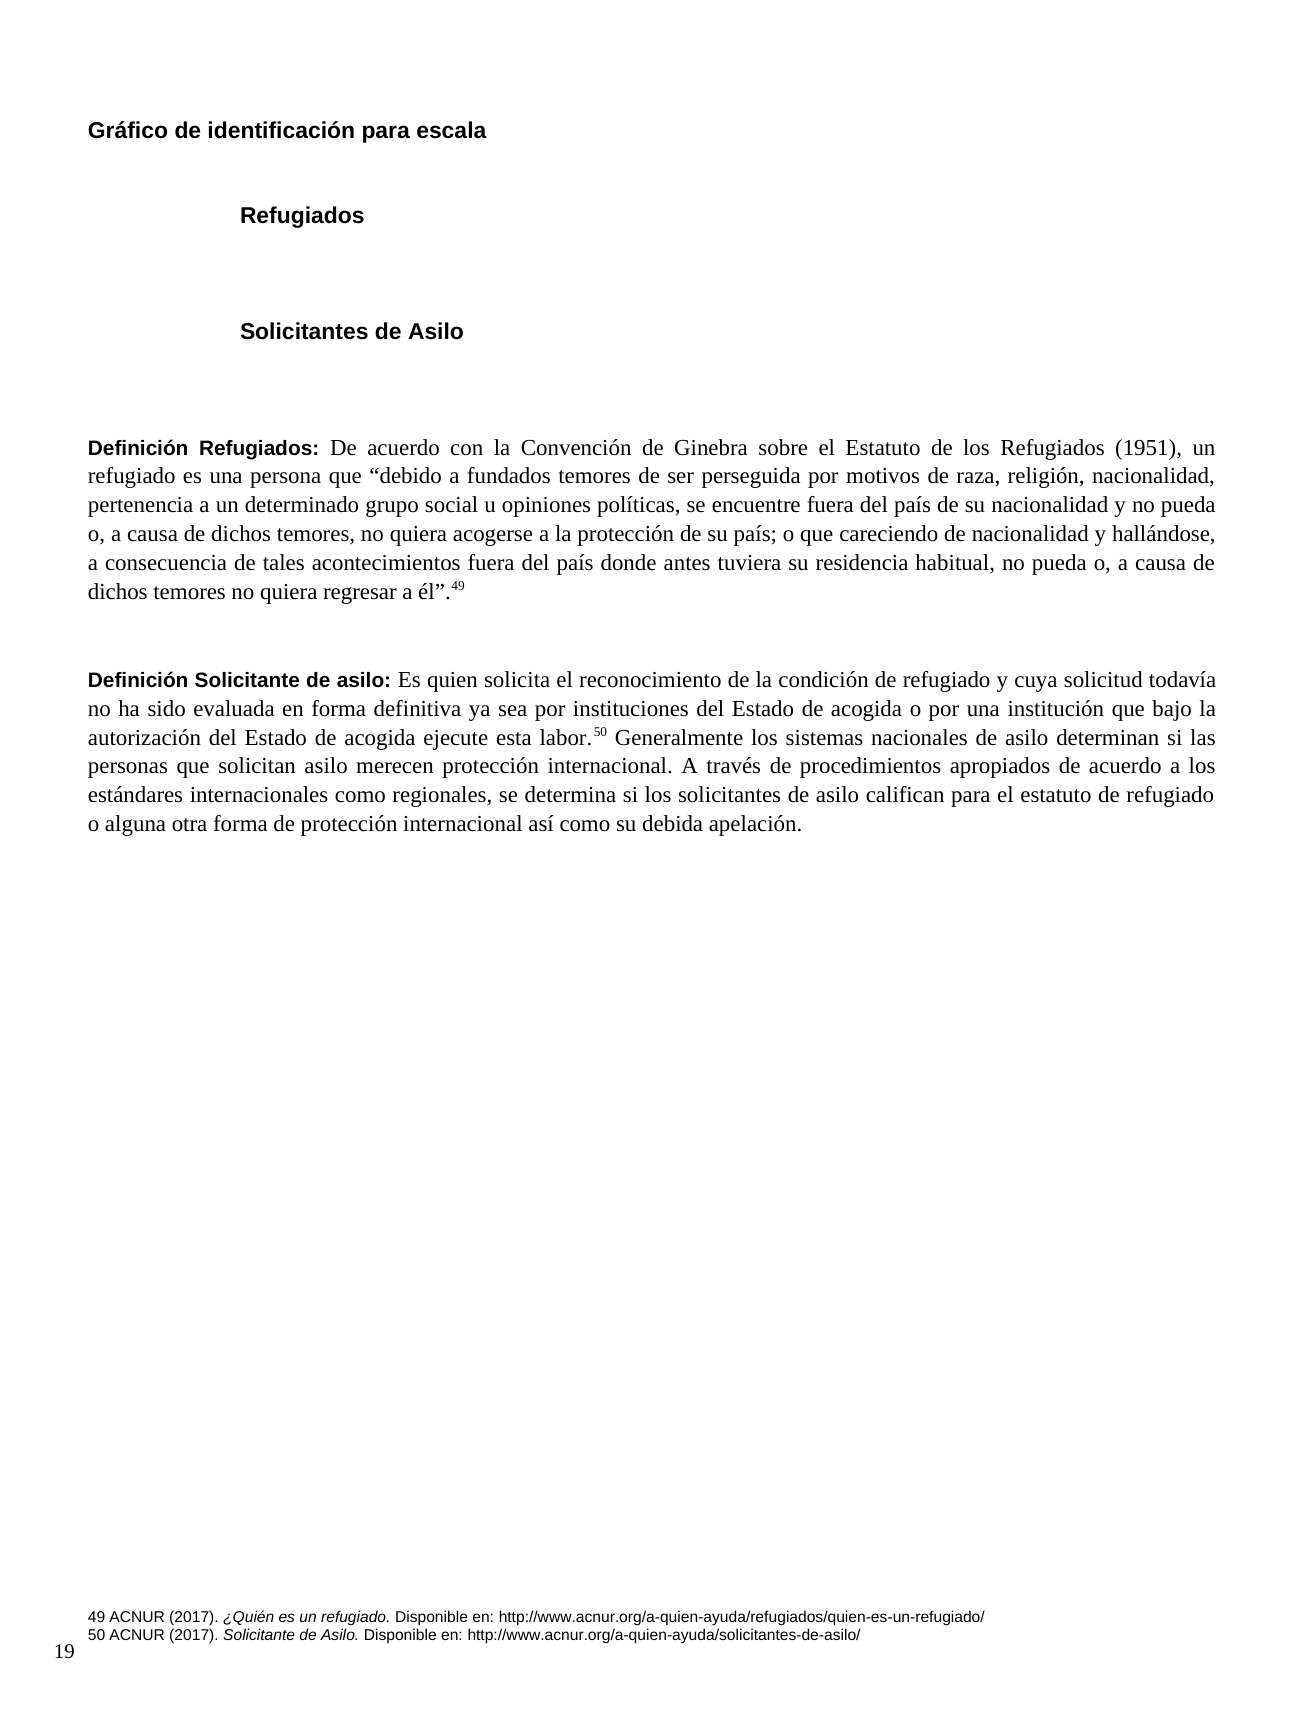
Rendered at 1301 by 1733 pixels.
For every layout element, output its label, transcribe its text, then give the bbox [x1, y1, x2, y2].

text Refugiados [240, 202, 1217, 228]
text Solicitantes de Asilo [240, 318, 1217, 344]
text Definición Refugiados: De acuerdo con la Convención de Ginebra sobre el Estatuto de los Refugiados (1951), un refugiado es una persona que “debido a fundados temores de ser perseguida por motivos de raza, religión, nacionalidad, pertenencia a un determinado grupo social u opiniones políticas, se encuentre fuera del país de su nacionalidad y no pueda o, a causa de dichos temores, no quiera acogerse a la protección de su país; o que careciendo de nacionalidad y hallándose, a consecuencia de tales acontecimientos fuera del país donde antes tuviera su residencia habitual, no pueda o, a causa de dichos temores no quiera regresar a él”. [88, 434, 1217, 605]
text Definición Solicitante de asilo: Es quien solicita el reconocimiento de la condición de refugiado y cuya solicitud todavía no ha sido evaluada en forma definitiva ya sea por instituciones del Estado de acogida o por una institución que bajo la autorización del Estado de acogida ejecute esta labor. Generalmente los sistemas nacionales de asilo determinan si las personas que solicitan asilo merecen protección internacional. A través de procedimientos apropiados de acuerdo a los estándares internacionales como regionales, se determina si los solicitantes de asilo califican para el estatuto de refugiado o alguna otra forma de protección internacional así como su debida apelación. [88, 666, 1217, 837]
text Gráfico de identificación para escala [88, 117, 1217, 143]
